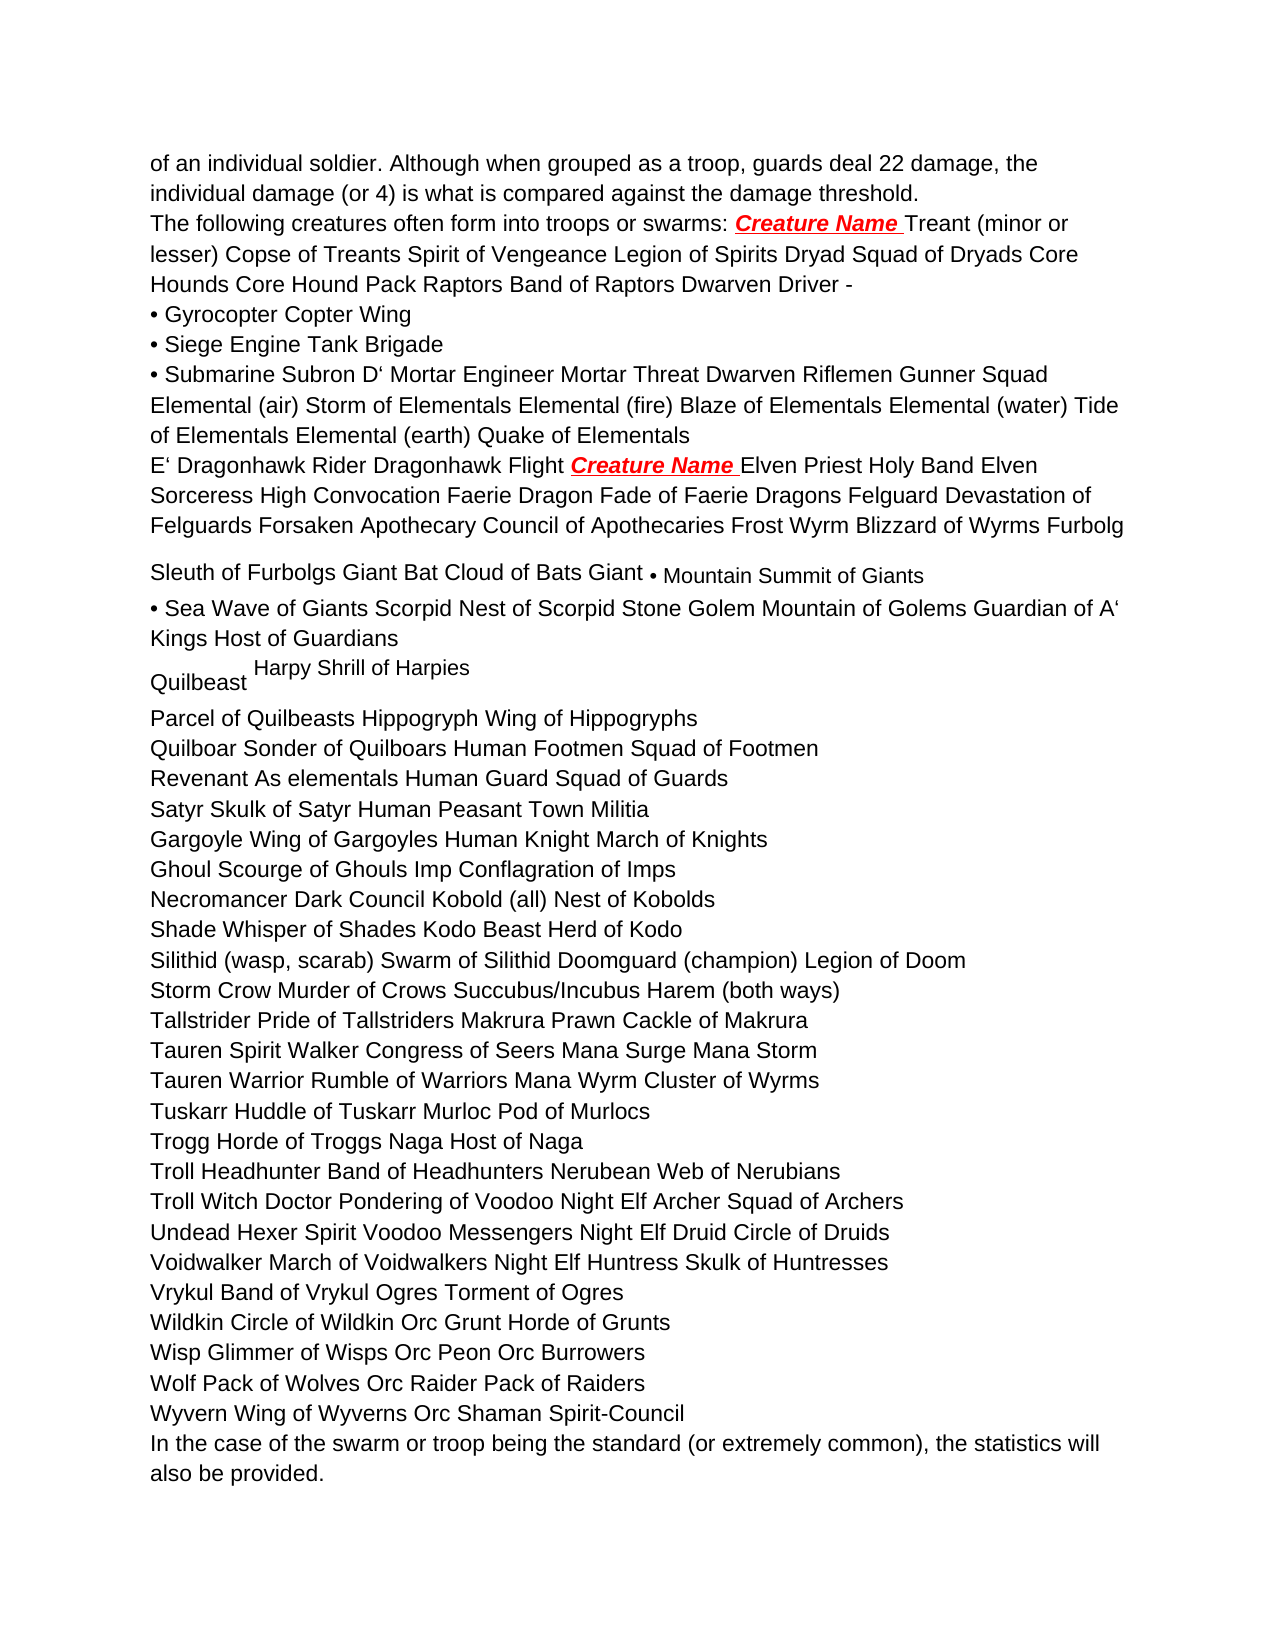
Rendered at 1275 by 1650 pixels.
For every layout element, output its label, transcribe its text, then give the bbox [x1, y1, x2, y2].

text Silithid (wasp, scarab) Swarm of Silithid Doomguard (champion) Legion of Doom [150, 947, 1125, 973]
text Tallstrider Pride of Tallstriders Makrura Prawn Cackle of Makrura [150, 1007, 1125, 1033]
text Necromancer Dark Council Kobold (all) Nest of Kobolds [150, 886, 1125, 912]
text • Gyrocopter Copter Wing [150, 301, 1125, 327]
text Undead Hexer Spirit Voodoo Messengers Night Elf Druid Circle of Druids [150, 1218, 1125, 1245]
text Gargoyle Wing of Gargoyles Human Knight March of Knights [150, 826, 1125, 852]
text Tauren Spirit Walker Congress of Seers Mana Surge Mana Storm [150, 1037, 1125, 1063]
text Tauren Warrior Rumble of Warriors Mana Wyrm Cluster of Wyrms [150, 1067, 1125, 1094]
text Voidwalker March of Voidwalkers Night Elf Huntress Skulk of Huntresses [150, 1249, 1125, 1275]
text The following creatures often form into troops or swarms: Creature Name Treant (minor or lesser) Copse of Treants Spirit of Vengeance Legion of Spirits Dryad Squad of Dryads Core Hounds Core Hound Pack Raptors Band of Raptors Dwarven Driver - [150, 210, 1125, 297]
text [150, 150, 1125, 207]
text Revenant As elementals Human Guard Squad of Guards [150, 765, 1125, 792]
text Wisp Glimmer of Wisps Orc Peon Orc Burrowers [150, 1339, 1125, 1366]
text Parcel of Quilbeasts Hippogryph Wing of Hippogryphs [150, 705, 1125, 731]
text • Sea Wave of Giants Scorpid Nest of Scorpid Stone Golem Mountain of Golems Guardian of A‘ Kings Host of Guardians [150, 595, 1125, 651]
text Ghoul Scourge of Ghouls Imp Conflagration of Imps [150, 856, 1125, 882]
text Troll Witch Doctor Pondering of Voodoo Night Elf Archer Squad of Archers [150, 1188, 1125, 1214]
text Storm Crow Murder of Crows Succubus/Incubus Harem (both ways) [150, 977, 1125, 1003]
text Quilbeast Harpy Shrill of Harpies [150, 655, 1125, 698]
text Wolf Pack of Wolves Orc Raider Pack of Raiders [150, 1369, 1125, 1396]
text In the case of the swarm or troop being the standard (or extremely common), the statistics will also be provided. [150, 1430, 1125, 1486]
text Trogg Horde of Troggs Naga Host of Naga [150, 1128, 1125, 1154]
text • Submarine Subron D‘ Mortar Engineer Mortar Threat Dwarven Riflemen Gunner Squad Elemental (air) Storm of Elementals Elemental (fire) Blaze of Elementals Elemental (water) Tide of Elementals Elemental (earth) Quake of Elementals [150, 361, 1125, 448]
text Troll Headhunter Band of Headhunters Nerubean Web of Nerubians [150, 1158, 1125, 1184]
text Satyr Skulk of Satyr Human Peasant Town Militia [150, 796, 1125, 822]
text E‘ Dragonhawk Rider Dragonhawk Flight Creature Name Elven Priest Holy Band Elven Sorceress High Convocation Faerie Dragon Fade of Faerie Dragons Felguard Devastation of Felguards Forsaken Apothecary Council of Apothecaries Frost Wyrm Blizzard of Wyrms Furbolg Sleuth of Furbolgs Giant Bat Cloud of Bats Giant • Mountain Summit of Giants [150, 452, 1125, 588]
text Shade Whisper of Shades Kodo Beast Herd of Kodo [150, 916, 1125, 943]
text • Siege Engine Tank Brigade [150, 331, 1125, 358]
text Tuskarr Huddle of Tuskarr Murloc Pod of Murlocs [150, 1098, 1125, 1124]
text Vrykul Band of Vrykul Ogres Torment of Ogres [150, 1279, 1125, 1305]
text Quilboar Sonder of Quilboars Human Footmen Squad of Footmen [150, 735, 1125, 761]
text Wildkin Circle of Wildkin Orc Grunt Horde of Grunts [150, 1309, 1125, 1335]
text Wyvern Wing of Wyverns Orc Shaman Spirit-Council [150, 1400, 1125, 1426]
